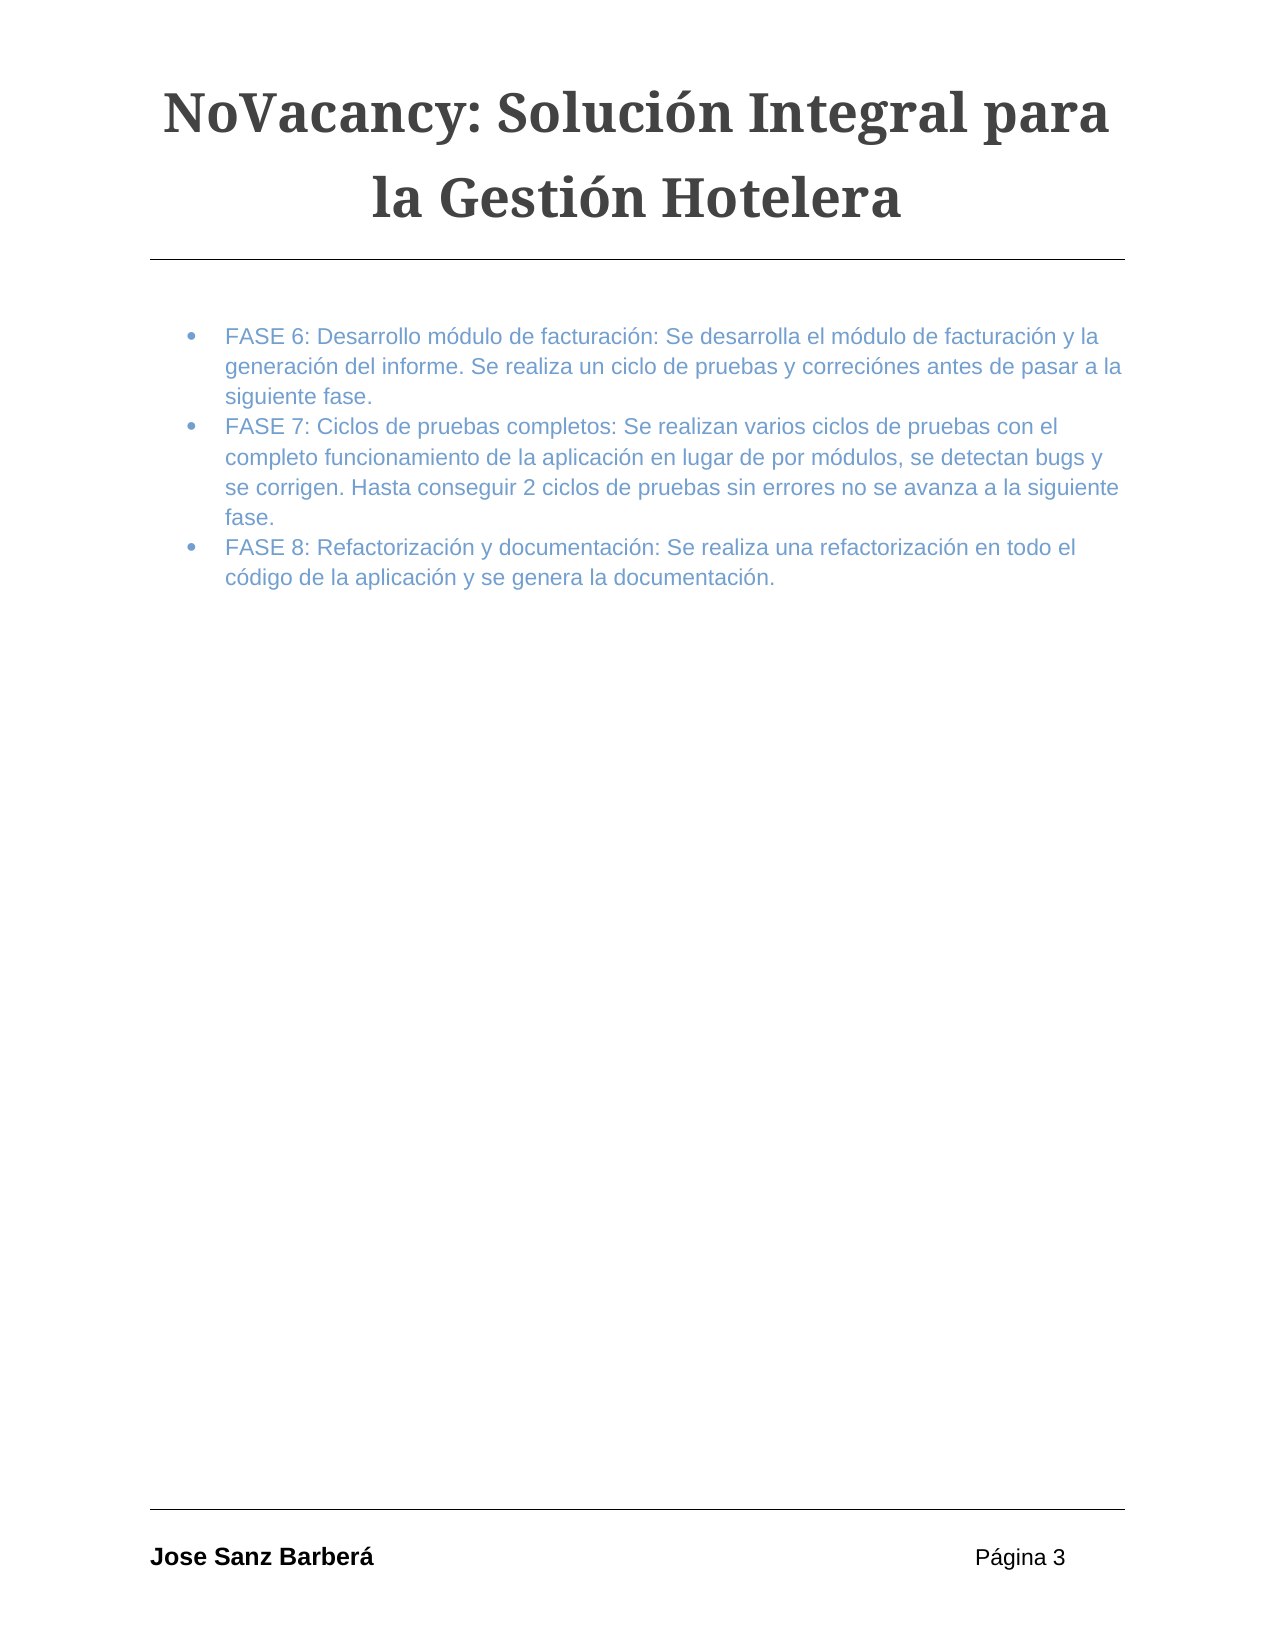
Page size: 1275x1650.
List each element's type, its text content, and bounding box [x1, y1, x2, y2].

list FASE 7: Ciclos de pruebas completos: Se realizan varios ciclos de pruebas con el completo funcionamiento de la aplicación en lugar de por módulos, se detectan bugs y se corrigen. Hasta conseguir 2 ciclos de pruebas sin errores no se avanza a la siguiente fase. [187, 413, 1125, 530]
list FASE 6: Desarrollo módulo de facturación: Se desarrolla el módulo de facturación y la generación del informe. Se realiza un ciclo de pruebas y correciónes antes de pasar a la siguiente fase. [187, 323, 1125, 409]
list FASE 8: Refactorización y documentación: Se realiza una refactorización en todo el código de la aplicación y se genera la documentación. [187, 534, 1125, 591]
